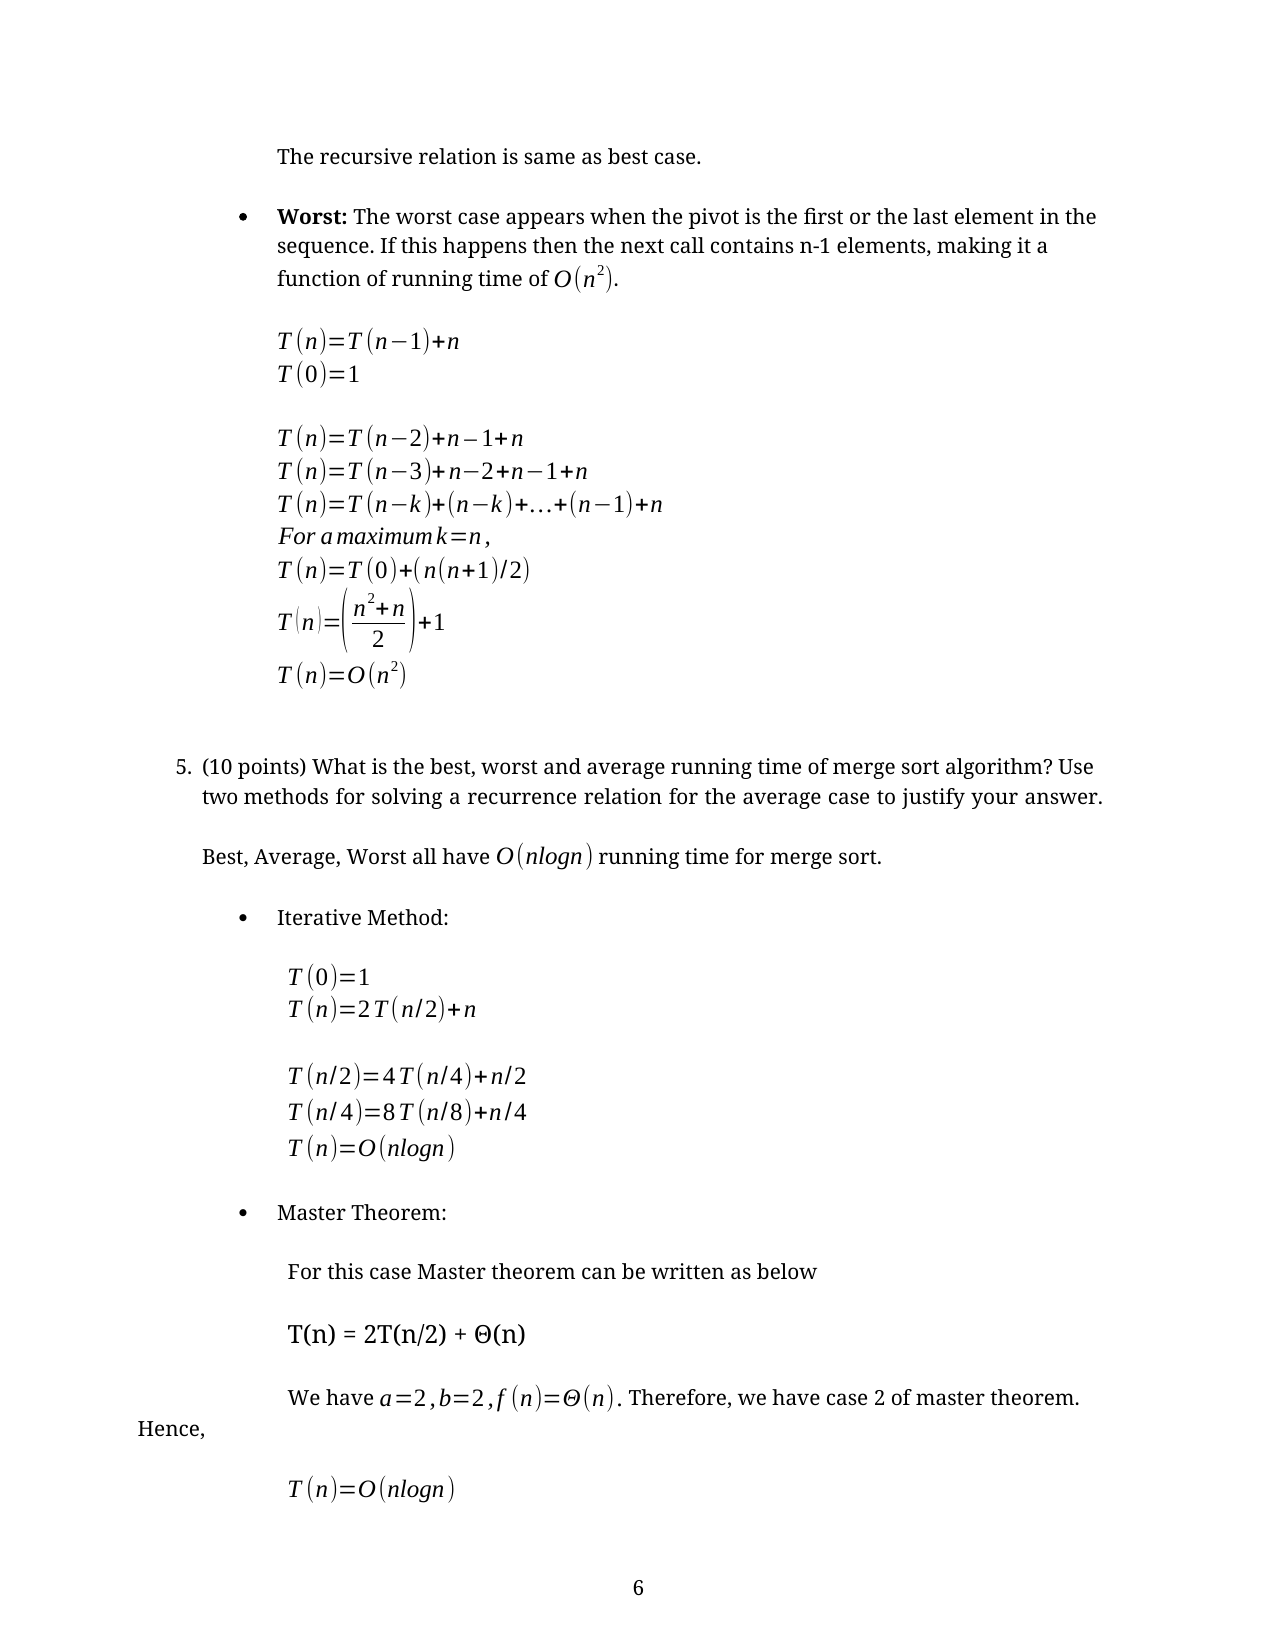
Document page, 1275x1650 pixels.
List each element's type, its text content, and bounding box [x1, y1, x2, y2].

list (10 points) What is the best, worst and average running time of merge sort algorithm? Use two methods for solving a recurrence relation for the average case to justify your answer. [175, 752, 1125, 810]
list The recursive relation is same as best case. [277, 142, 1125, 171]
text We have Therefore, we have case 2 of master theorem. Hence, [137, 1383, 1125, 1442]
list Iterative Method: [239, 903, 1125, 931]
list Best, Average, Worst all have running time for merge sort. [202, 842, 1125, 872]
list Worst: The worst case appears when the pivot is the first or the last element in the sequence. If this happens then the next call contains n-1 elements, making it a function of running time of . [239, 202, 1125, 294]
list Master Theorem: [239, 1198, 1125, 1226]
text T(n) = 2T(n/2) + Θ(n) [137, 1317, 1125, 1351]
text For this case Master theorem can be written as below [137, 1257, 1125, 1286]
